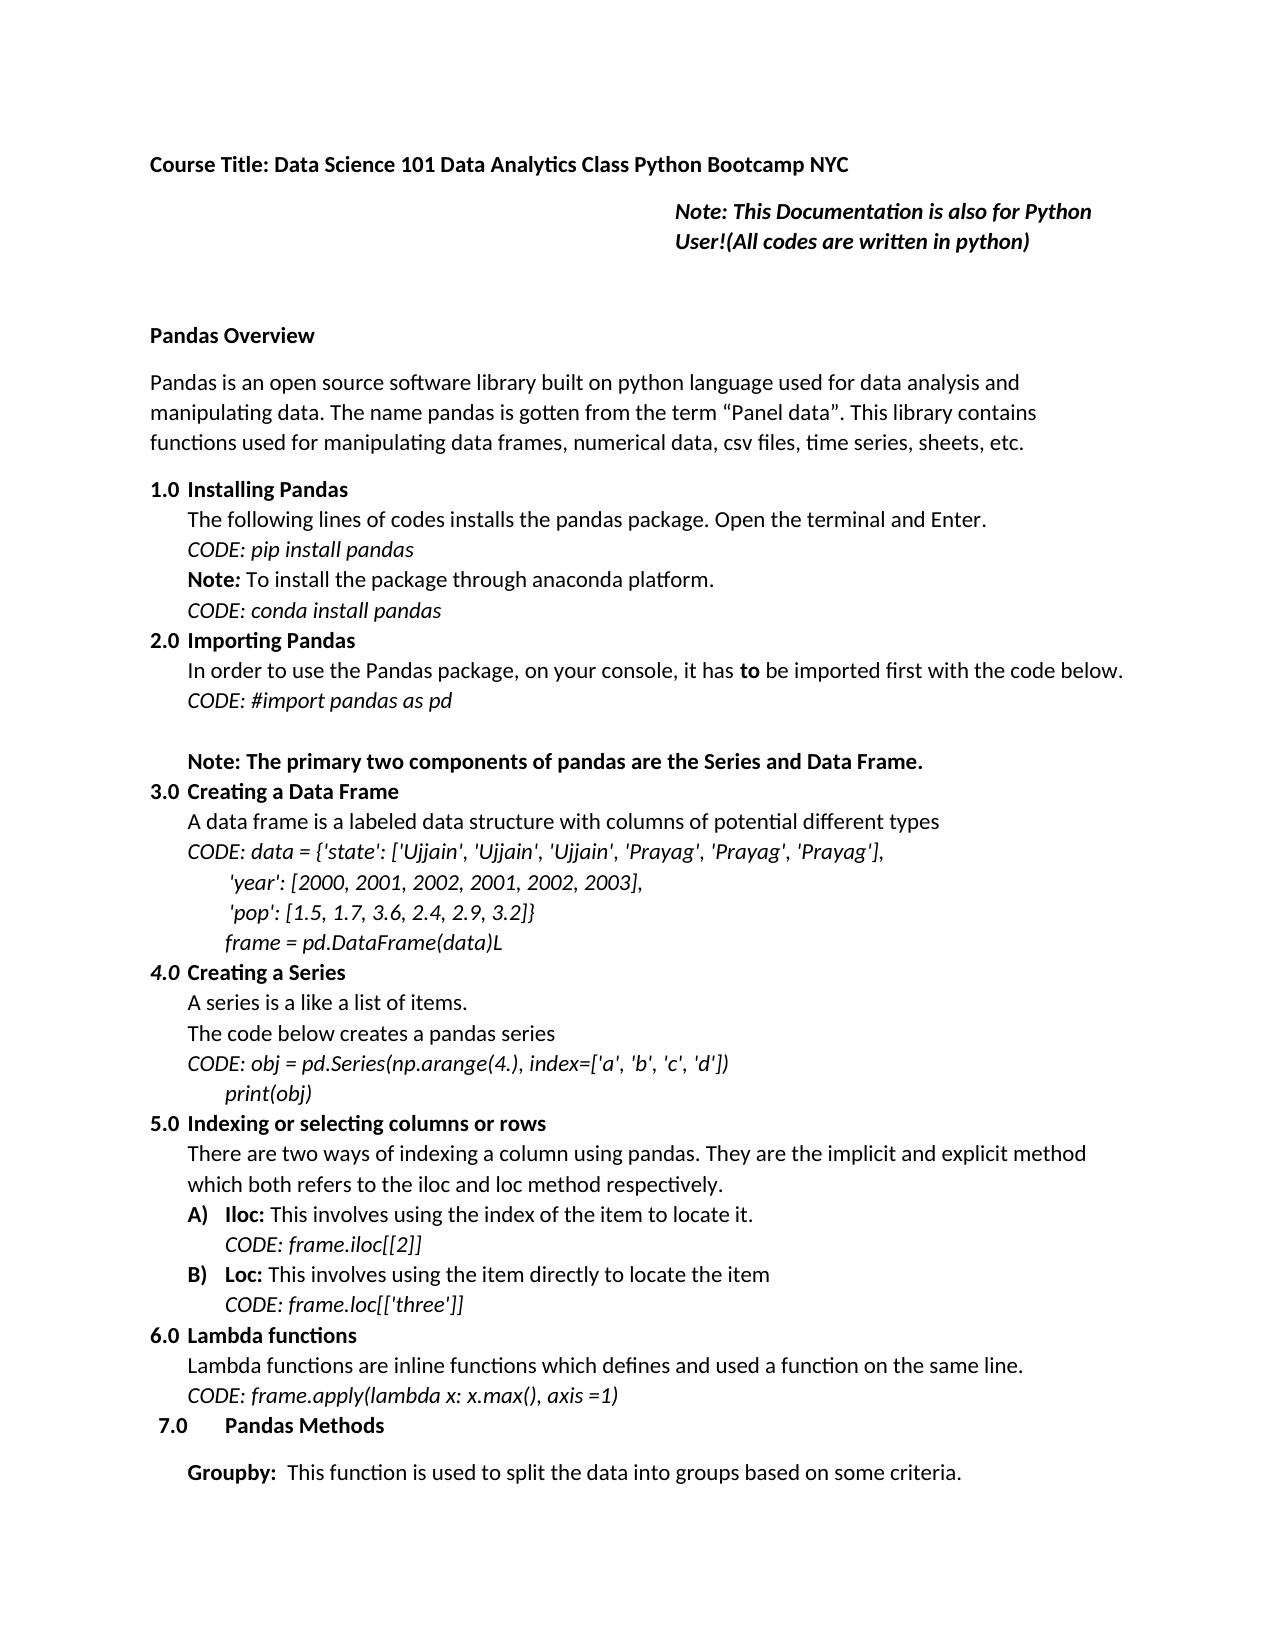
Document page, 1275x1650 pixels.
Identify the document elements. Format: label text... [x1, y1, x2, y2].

list Installing Pandas [150, 475, 1125, 503]
list 'year': [2000, 2001, 2002, 2001, 2002, 2003], [187, 868, 1125, 896]
list Creating a Data Frame [150, 777, 1125, 805]
list 'pop': [1.5, 1.7, 3.6, 2.4, 2.9, 3.2]} [187, 898, 1125, 926]
list Loc: This involves using the item directly to locate the item [187, 1260, 1125, 1288]
list There are two ways of indexing a column using pandas. They are the implicit and explicit method which both refers to the iloc and loc method respectively. [187, 1139, 1125, 1198]
text Pandas Overview [150, 321, 1125, 349]
list Indexing or selecting columns or rows [150, 1109, 1125, 1137]
list Note: The primary two components of pandas are the Series and Data Frame. [187, 747, 1125, 775]
list frame = pd.DataFrame(data)L [187, 928, 1125, 956]
text Pandas is an open source software library built on python language used for data analysis and manipulating data. The name pandas is gotten from the term “Panel data”. This library contains functions used for manipulating data frames, numerical data, csv files, time series, sheets, etc. [150, 368, 1125, 456]
list Creating a Series [150, 958, 1125, 986]
list Pandas Methods [187, 1411, 1125, 1439]
list Iloc: This involves using the index of the item to locate it. [187, 1200, 1125, 1228]
list print(obj) [187, 1079, 1125, 1107]
list CODE: data = {'state': ['Ujjain', 'Ujjain', 'Ujjain', 'Prayag', 'Prayag', 'Prayag'], [187, 837, 1125, 866]
text Course Title: Data Science 101 Data Analytics Class Python Bootcamp NYC [150, 150, 1125, 178]
list CODE: frame.loc[['three']] [225, 1291, 1125, 1319]
text Note: This Documentation is also for Python User!(All codes are written in python) [675, 197, 1125, 255]
list The code below creates a pandas series [187, 1019, 1125, 1047]
list CODE: #import pandas as pd [187, 686, 1125, 714]
list Lambda functions [150, 1321, 1125, 1349]
list CODE: pip install pandas [187, 535, 1125, 563]
list Lambda functions are inline functions which defines and used a function on the same line. [187, 1351, 1125, 1379]
list The following lines of codes installs the pandas package. Open the terminal and Enter. [187, 505, 1125, 533]
list CODE: obj = pd.Series(np.arange(4.), index=['a', 'b', 'c', 'd']) [187, 1049, 1125, 1077]
list In order to use the Pandas package, on your console, it has to be imported first with the code below. [187, 656, 1125, 684]
list CODE: frame.iloc[[2]] [187, 1230, 1125, 1258]
list Note: To install the package through anaconda platform. [187, 566, 1125, 594]
list CODE: conda install pandas [187, 596, 1125, 624]
list A data frame is a labeled data structure with columns of potential different types [187, 807, 1125, 835]
list CODE: frame.apply(lambda x: x.max(), axis =1) [187, 1381, 1125, 1409]
text Groupby: This function is used to split the data into groups based on some criteria. [187, 1458, 1125, 1486]
list A series is a like a list of items. [187, 988, 1125, 1017]
list Importing Pandas [150, 626, 1125, 654]
